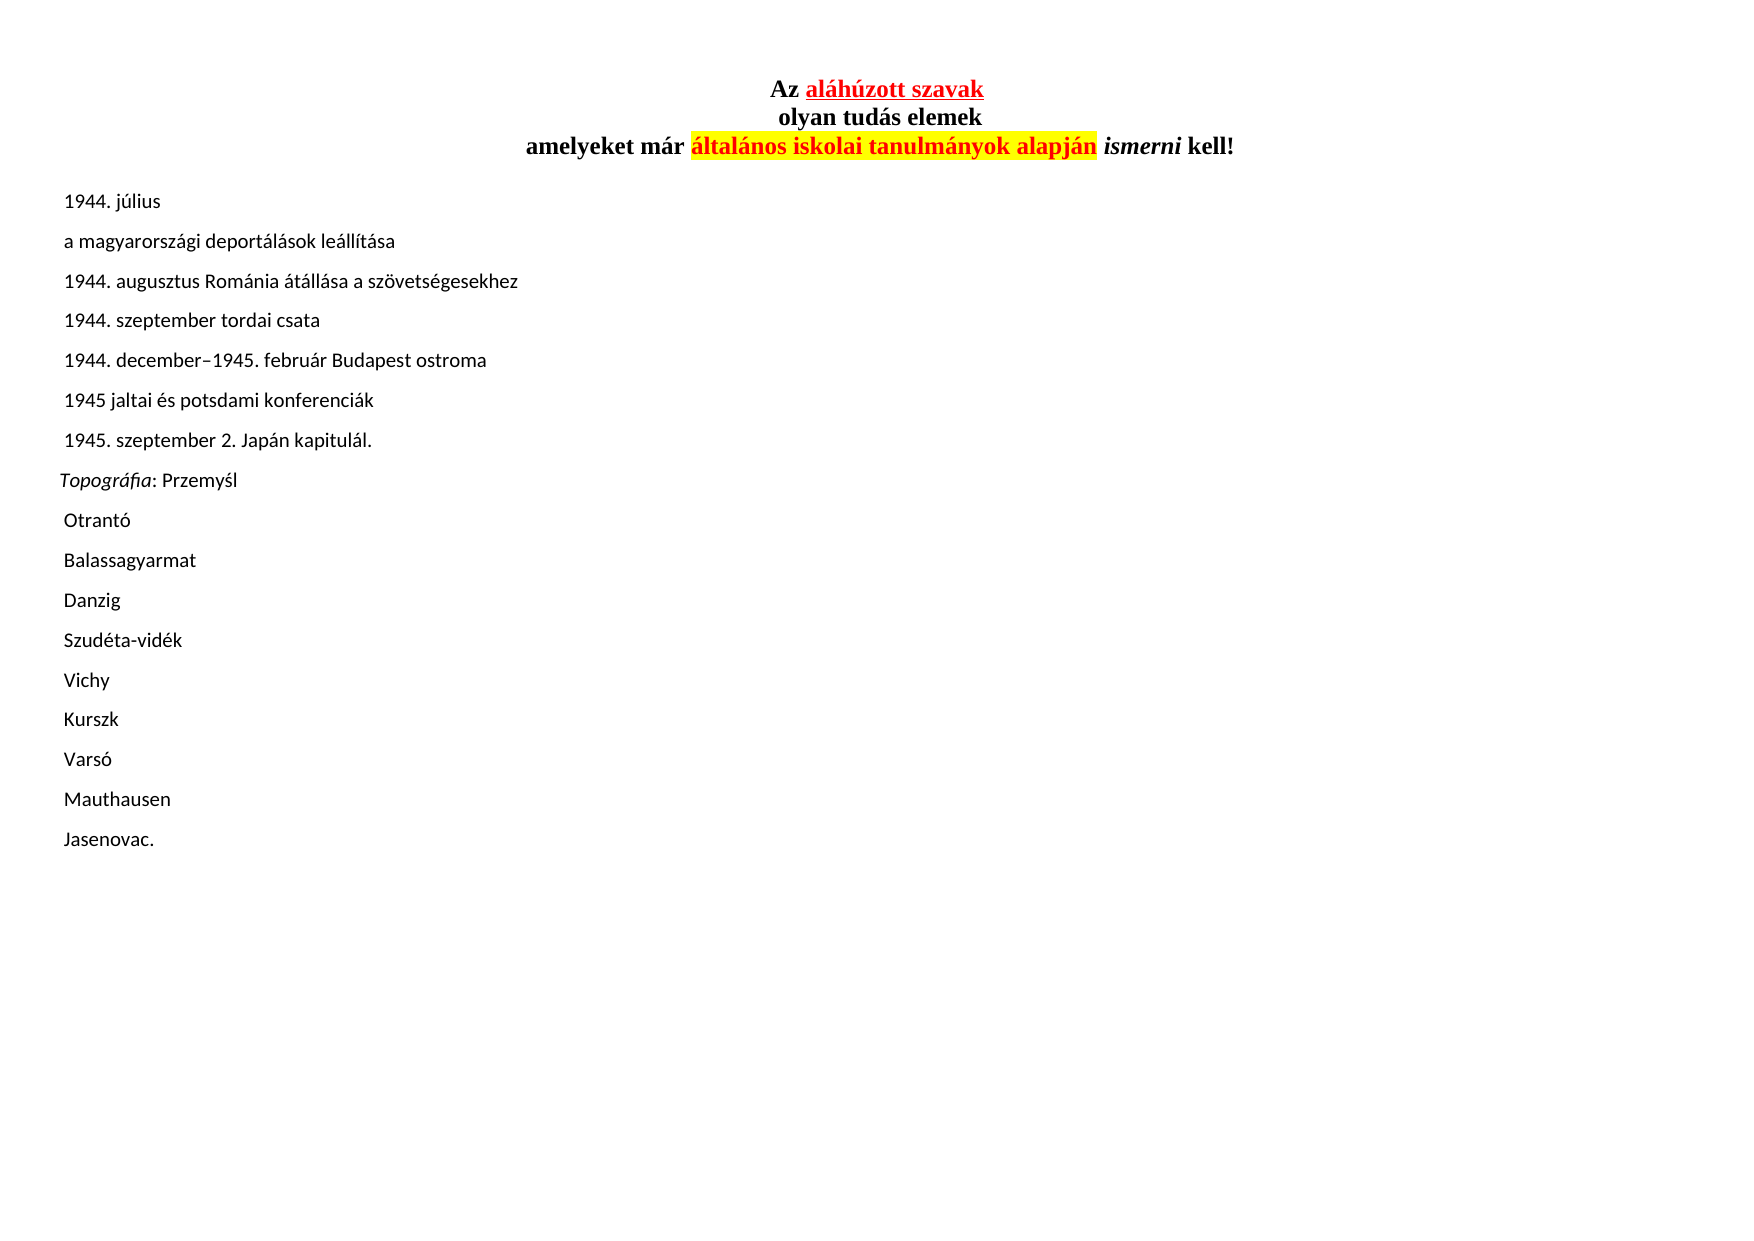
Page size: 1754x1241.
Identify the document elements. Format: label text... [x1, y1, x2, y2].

text a magyarországi deportálások leállítása [59, 228, 1695, 253]
text Otrantó [59, 507, 1695, 533]
text Balassagyarmat [59, 547, 1695, 572]
text 1945 jaltai és potsdami konferenciák [59, 387, 1695, 413]
text Topográfia: Przemyśl [59, 467, 1695, 493]
text Jasenovac. [59, 826, 1695, 852]
text Danzig [59, 587, 1695, 612]
text 1945. szeptember 2. Japán kapitulál. [59, 427, 1695, 453]
text Vichy [59, 667, 1695, 692]
text Varsó [59, 747, 1695, 772]
text 1944. július [59, 188, 1695, 213]
text Szudéta-vidék [59, 627, 1695, 652]
text Kurszk [59, 707, 1695, 732]
text 1944. december–1945. február Budapest ostroma [59, 348, 1695, 373]
text 1944. augusztus Románia átállása a szövetségesekhez [59, 268, 1695, 293]
text 1944. szeptember tordai csata [59, 308, 1695, 333]
text Mauthausen [59, 786, 1695, 812]
